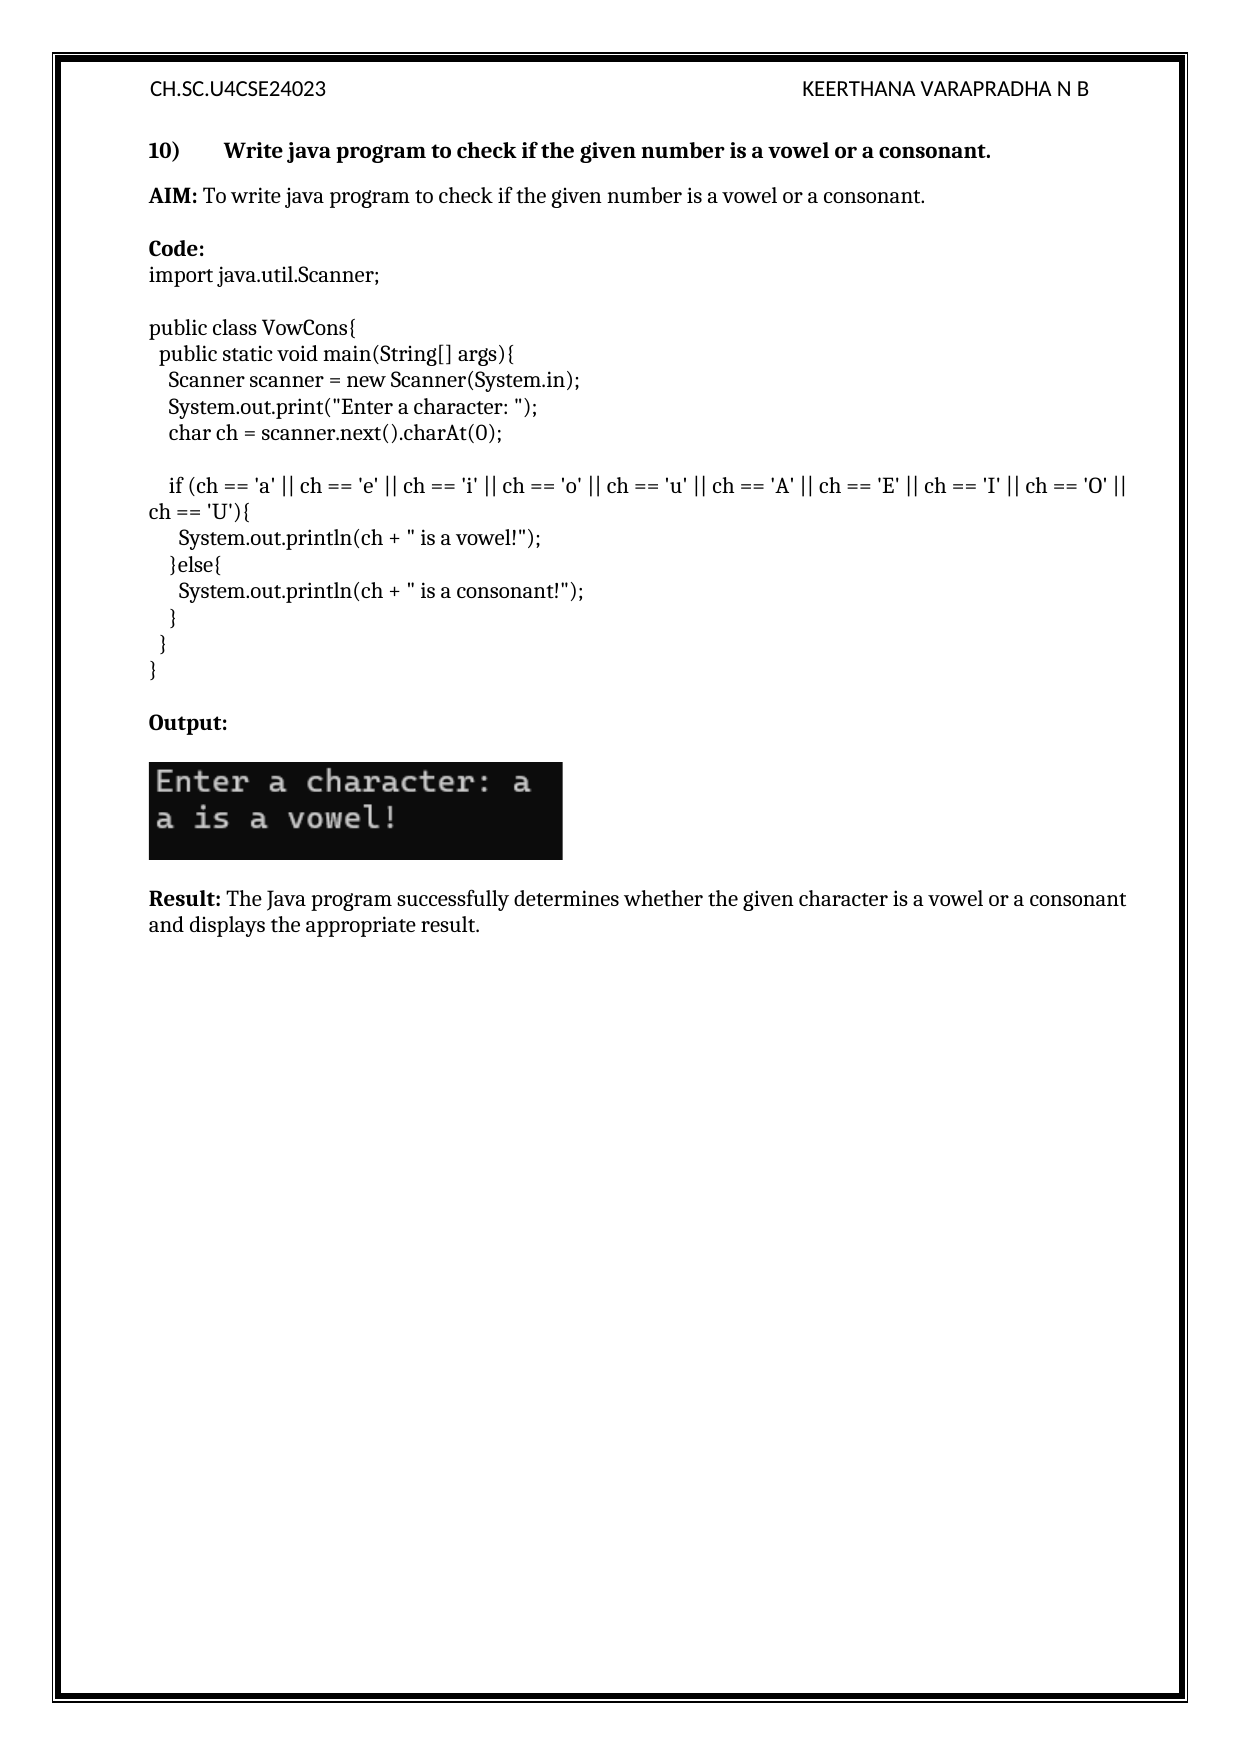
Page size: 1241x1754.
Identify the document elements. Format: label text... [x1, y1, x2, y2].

text System.out.print("Enter a character: "); [149, 393, 1152, 420]
text Scanner scanner = new Scanner(System.in); [149, 367, 1152, 393]
text System.out.println(ch + " is a vowel!"); [149, 525, 1152, 552]
text System.out.println(ch + " is a consonant!"); [149, 578, 1152, 604]
text } [149, 604, 1152, 631]
text if (ch == 'a' || ch == 'e' || ch == 'i' || ch == 'o' || ch == 'u' || ch == 'A' || ch == 'E' || ch == 'I' || ch == 'O' || ch == 'U'){ [149, 472, 1152, 525]
text } [149, 631, 1152, 657]
text public static void main(String[] args){ [149, 341, 1152, 367]
text char ch = scanner.next().charAt(0); [149, 420, 1152, 446]
text import java.util.Scanner; [149, 262, 1152, 288]
list Write java program to check if the given number is a vowel or a consonant. [149, 137, 1152, 164]
text AIM: To write java program to check if the given number is a vowel or a consonant. [149, 183, 1152, 209]
text }else{ [149, 552, 1152, 578]
text Result: The Java program successfully determines whether the given character is a vowel or a consonant and displays the appropriate result. [149, 886, 1152, 938]
picture [148, 762, 563, 860]
text } [149, 657, 1152, 683]
text Code: [149, 235, 1152, 262]
text public class VowCons{ [149, 314, 1152, 341]
text Output: [149, 710, 1152, 736]
